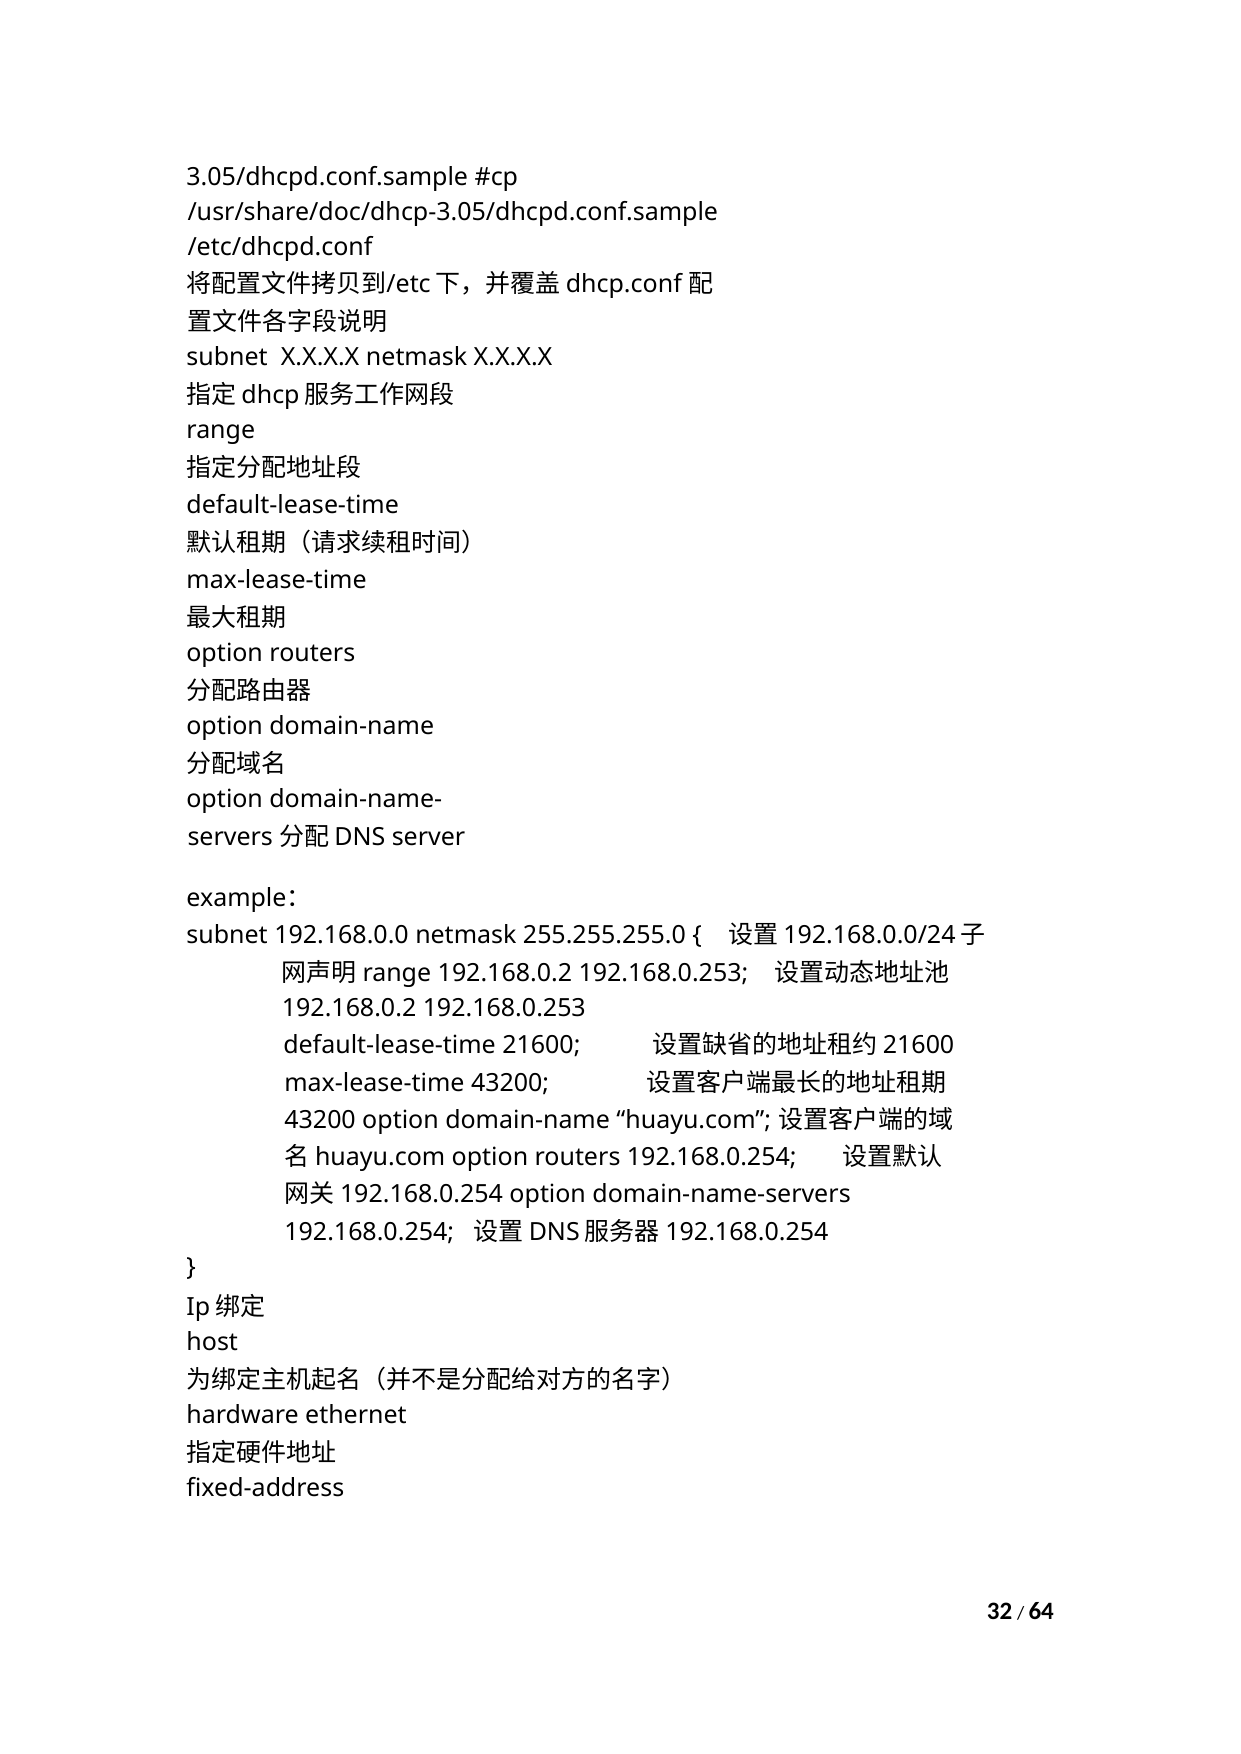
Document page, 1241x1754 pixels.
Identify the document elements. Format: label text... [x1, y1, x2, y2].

text subnet X.X.X.X netmask X.X.X.X [186, 339, 1072, 373]
text hardware ethernet [186, 1397, 1072, 1431]
text range [186, 412, 1072, 446]
text 将配置文件拷贝到/etc下，并覆盖dhcp.conf 配置文件各字段说明 [186, 264, 730, 337]
text } [186, 1249, 1072, 1283]
text option domain-name [186, 708, 1072, 742]
text 为绑定主机起名（并不是分配给对方的名字） [186, 1359, 1072, 1395]
text 指定dhcp服务工作网段 [186, 374, 1072, 411]
text default-lease-time 21600; 设置缺省的地址租约 21600 max-lease-time 43200; 设置客户端最长的地址租期 43200 option domain-name “huayu.com”; 设置客户端的域名 huayu.com option routers 192.168.0.254; 设置默认网关 192.168.0.254 option domain-name-servers 192.168.0.254; 设置DNS服务器 192.168.0.254 [283, 1025, 959, 1247]
subtitle 默认租期（请求续租时间） [186, 522, 1053, 558]
text 3.05/dhcpd.conf.sample #cp /usr/share/doc/dhcp-3.05/dhcpd.conf.sample /etc/dhcpd.conf [186, 158, 769, 263]
text max-lease-time [186, 562, 1072, 596]
text 指定硬件地址 [186, 1432, 1072, 1468]
text 分配域名 [186, 743, 1072, 779]
text subnet 192.168.0.0 netmask 255.255.255.0 { 设置192.168.0.0/24子网声明 range 192.168.0.2 192.168.0.253; 设置动态地址池 192.168.0.2 192.168.0.253 [186, 915, 996, 1023]
text fixed-address [186, 1470, 1072, 1504]
text option routers [186, 635, 1072, 669]
text example： [186, 877, 1072, 913]
text host [186, 1324, 1072, 1358]
text 最大租期 [186, 597, 1072, 633]
text 指定分配地址段 [186, 447, 1072, 484]
text 分配路由器 [186, 670, 1072, 706]
text default-lease-time [186, 487, 1072, 521]
text option domain-name-servers 分配DNS server [186, 781, 501, 852]
text Ip绑定 [186, 1286, 1072, 1322]
